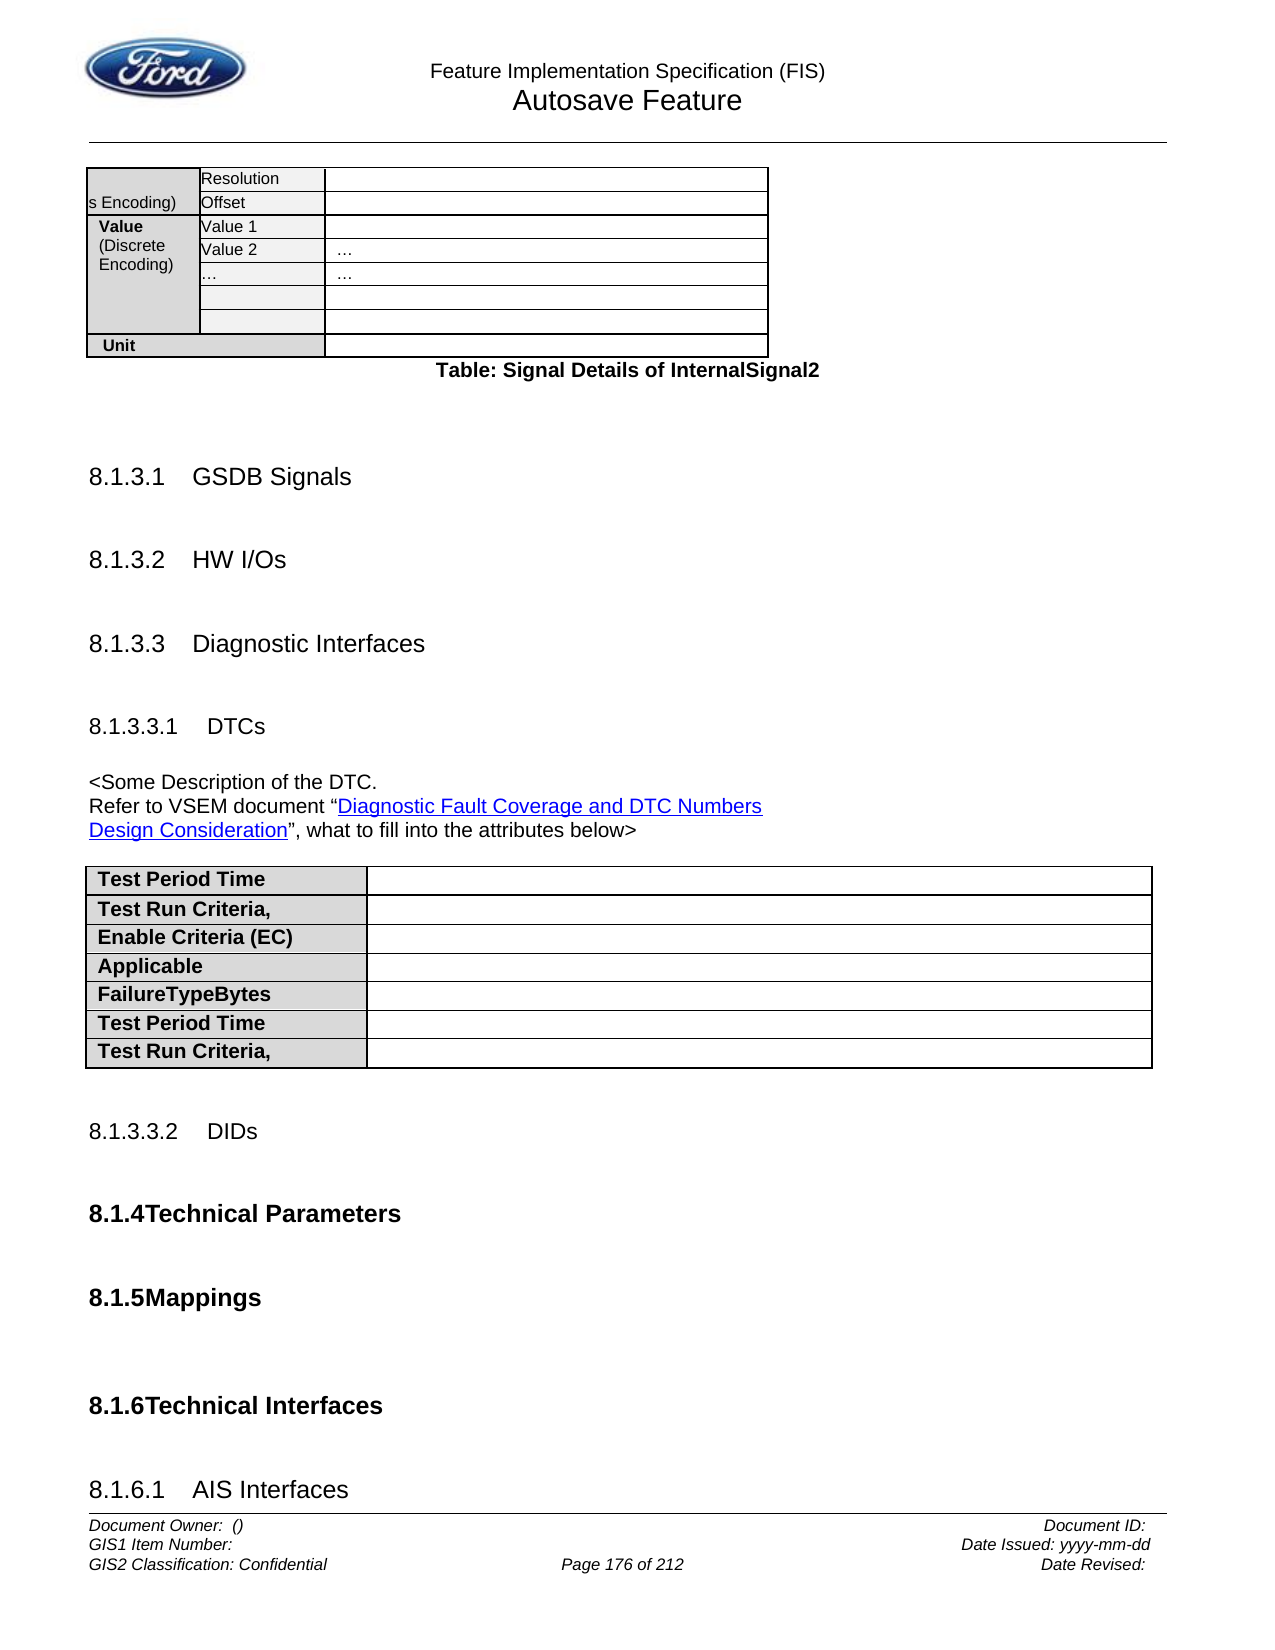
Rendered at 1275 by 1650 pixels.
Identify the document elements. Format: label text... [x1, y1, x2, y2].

text Table: Signal Details of InternalSignal2 [89, 358, 1167, 382]
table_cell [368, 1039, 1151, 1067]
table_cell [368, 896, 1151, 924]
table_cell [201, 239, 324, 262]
subtitle AIS Interfaces [89, 1475, 1167, 1504]
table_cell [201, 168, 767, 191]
subtitle GSDB Signals [89, 461, 1167, 490]
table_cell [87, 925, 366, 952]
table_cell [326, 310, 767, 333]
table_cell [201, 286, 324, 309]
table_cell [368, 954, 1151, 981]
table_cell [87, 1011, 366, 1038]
subtitle DIDs [89, 1118, 1167, 1144]
subtitle DTCs [89, 713, 1167, 740]
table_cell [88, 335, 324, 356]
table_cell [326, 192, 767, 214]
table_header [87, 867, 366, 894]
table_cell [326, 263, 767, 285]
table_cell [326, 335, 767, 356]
subtitle HW I/Os [89, 545, 1167, 574]
subtitle Diagnostic Interfaces [89, 629, 1167, 658]
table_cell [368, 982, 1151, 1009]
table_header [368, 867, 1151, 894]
text Design Consideration”, what to fill into the attributes below> [89, 818, 1167, 842]
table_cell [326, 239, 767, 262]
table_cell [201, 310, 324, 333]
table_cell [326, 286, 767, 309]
text <Some Description of the DTC. [89, 770, 1167, 794]
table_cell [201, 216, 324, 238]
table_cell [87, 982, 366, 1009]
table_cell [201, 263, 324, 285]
subtitle Technical Parameters [89, 1199, 1167, 1228]
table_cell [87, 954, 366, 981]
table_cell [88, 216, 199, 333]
subtitle Mappings [89, 1283, 1167, 1312]
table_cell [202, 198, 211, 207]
picture [65, 18, 266, 119]
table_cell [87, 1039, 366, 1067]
subtitle Technical Interfaces [89, 1391, 1167, 1420]
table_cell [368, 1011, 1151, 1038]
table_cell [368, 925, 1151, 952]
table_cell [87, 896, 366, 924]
text Refer to VSEM document “Diagnostic Fault Coverage and DTC Numbers [89, 794, 1167, 818]
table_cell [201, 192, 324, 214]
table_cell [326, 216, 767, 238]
